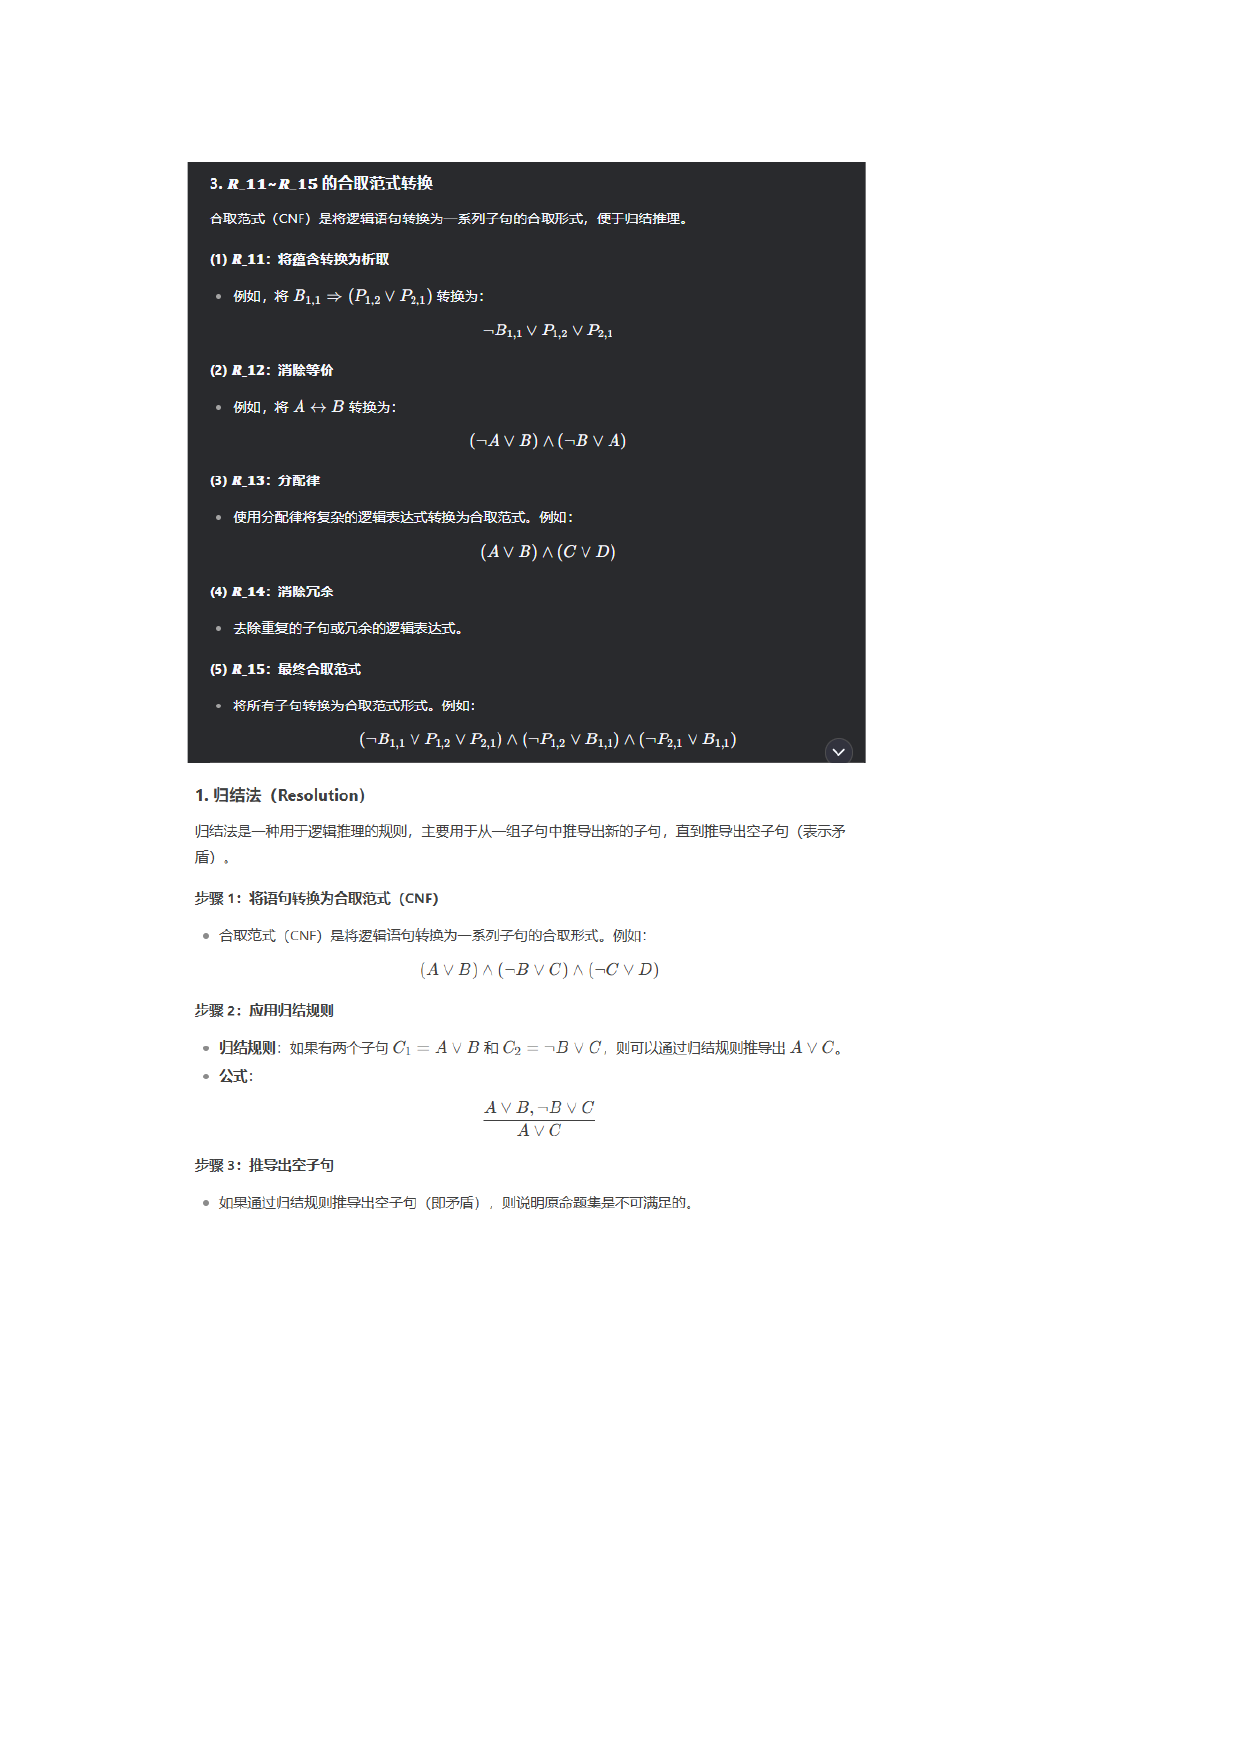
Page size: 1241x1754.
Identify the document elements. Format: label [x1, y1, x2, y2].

picture [187, 162, 866, 763]
picture [187, 779, 887, 1230]
